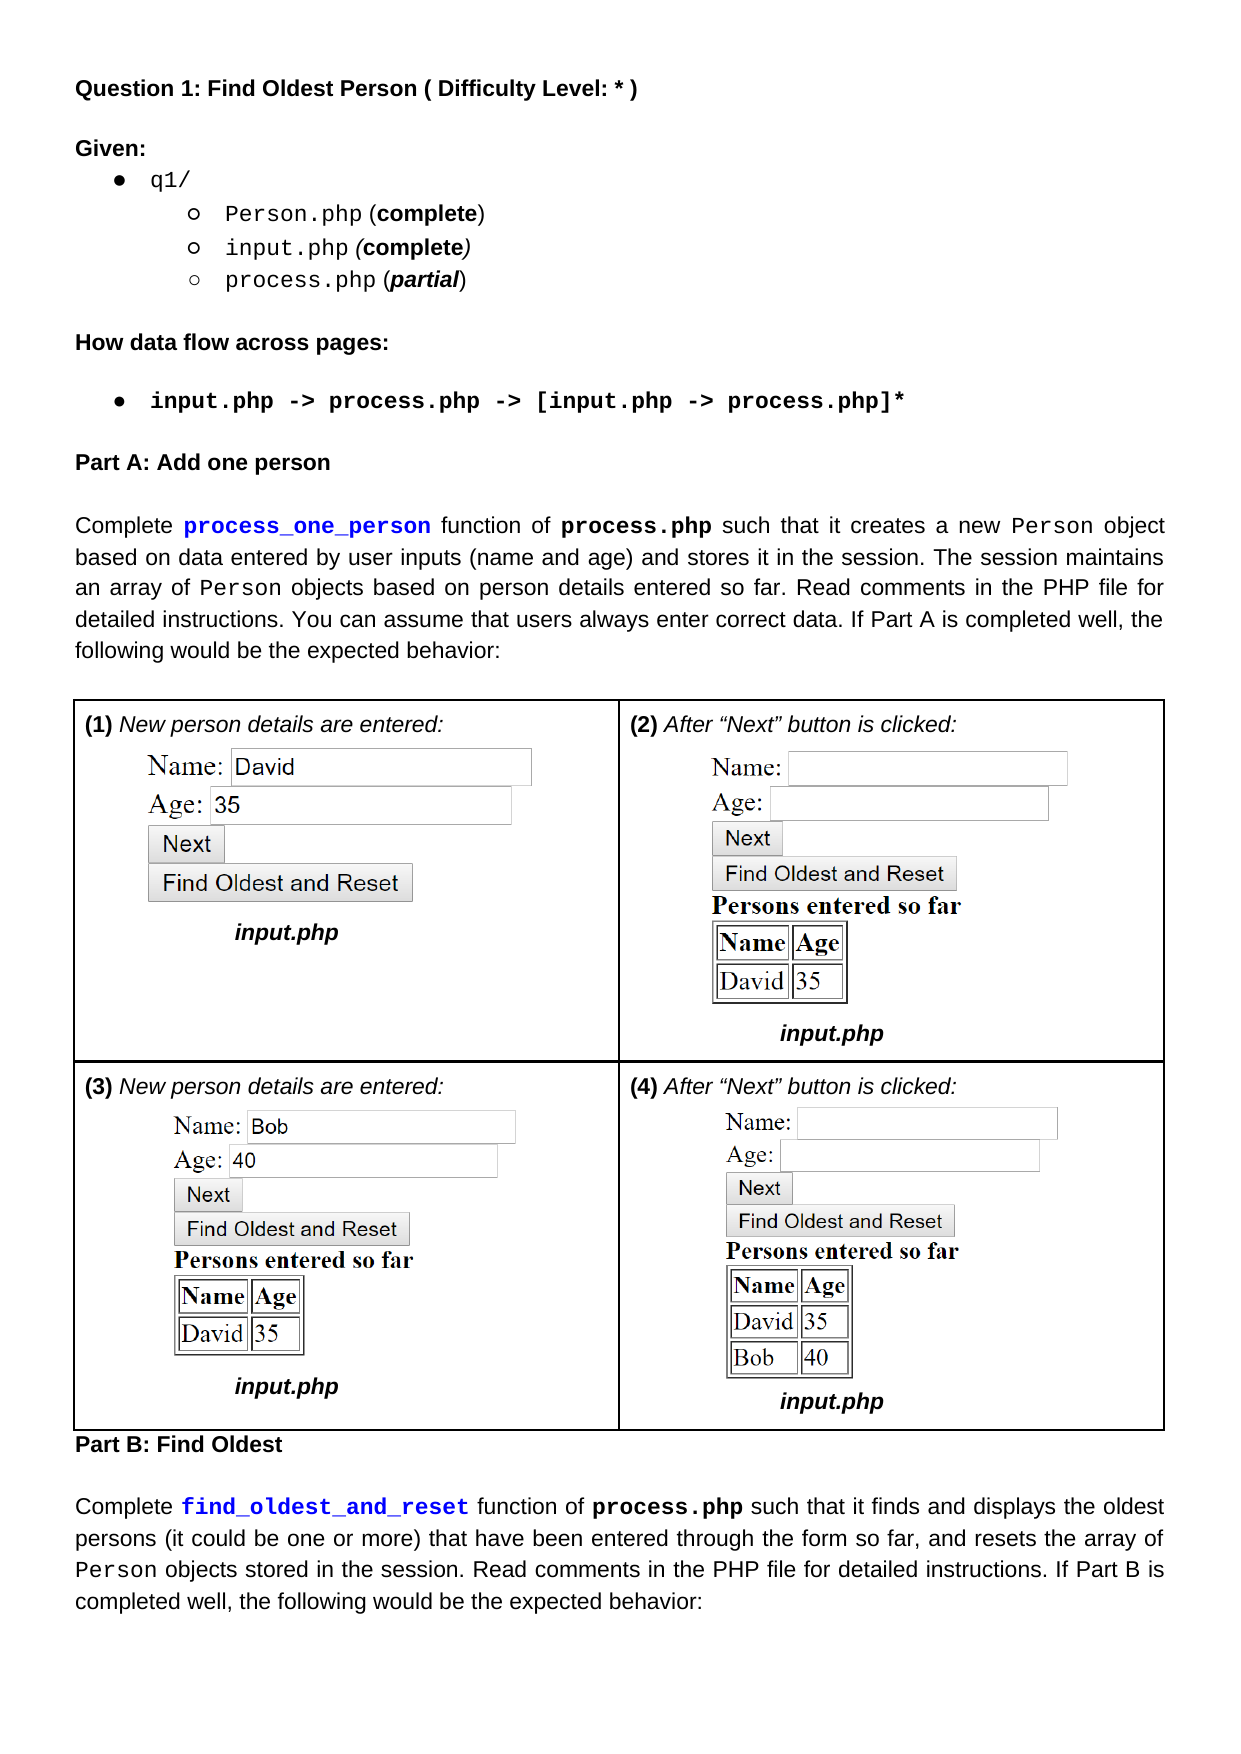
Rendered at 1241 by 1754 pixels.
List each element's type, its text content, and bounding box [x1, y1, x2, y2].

table_cell (4) After “Next” button is clicked: input.php [620, 1063, 1163, 1429]
list Person.php (complete) [187, 199, 1165, 228]
picture [143, 741, 550, 916]
text Complete find_oldest_and_reset function of process.php such that it finds and displays the oldest persons (it could be one or more) that have been entered through the form so far, and resets the array of Person objects stored in the session. Read comments in the PHP file for detailed instructions. If Part B is completed well, the following would be the expected behavior: [75, 1493, 1165, 1614]
picture [698, 741, 1086, 1016]
text Part B: Find Oldest [75, 1431, 1165, 1457]
list process.php (partial) [187, 266, 1165, 294]
text Part A: Add one person [75, 449, 1165, 476]
list input.php -> process.php -> [input.php -> process.php]* [112, 389, 1165, 415]
picture [719, 1103, 1064, 1388]
text How data flow across pages: [75, 329, 1165, 355]
text Given: [75, 135, 1165, 162]
table_header (1) New person details are entered: input.php [75, 701, 618, 1060]
text Complete process_one_person function of process.php such that it creates a new Person object based on data entered by user inputs (name and age) and stores it in the session. The session maintains an array of Person objects based on person details entered so far. Read comments in the PHP file for detailed instructions. You can assume that users always enter correct data. If Part A is completed well, the following would be the expected behavior: [75, 512, 1165, 663]
text Question 1: Find Oldest Person ( Difficulty Level: * ) [75, 75, 1165, 101]
list q1/ [112, 166, 1165, 195]
picture [163, 1103, 531, 1369]
list input.php (complete) [187, 233, 1165, 262]
table_cell (3) New person details are entered: input.php [75, 1063, 618, 1429]
table_header (2) After “Next” button is clicked: input.php [620, 701, 1163, 1060]
